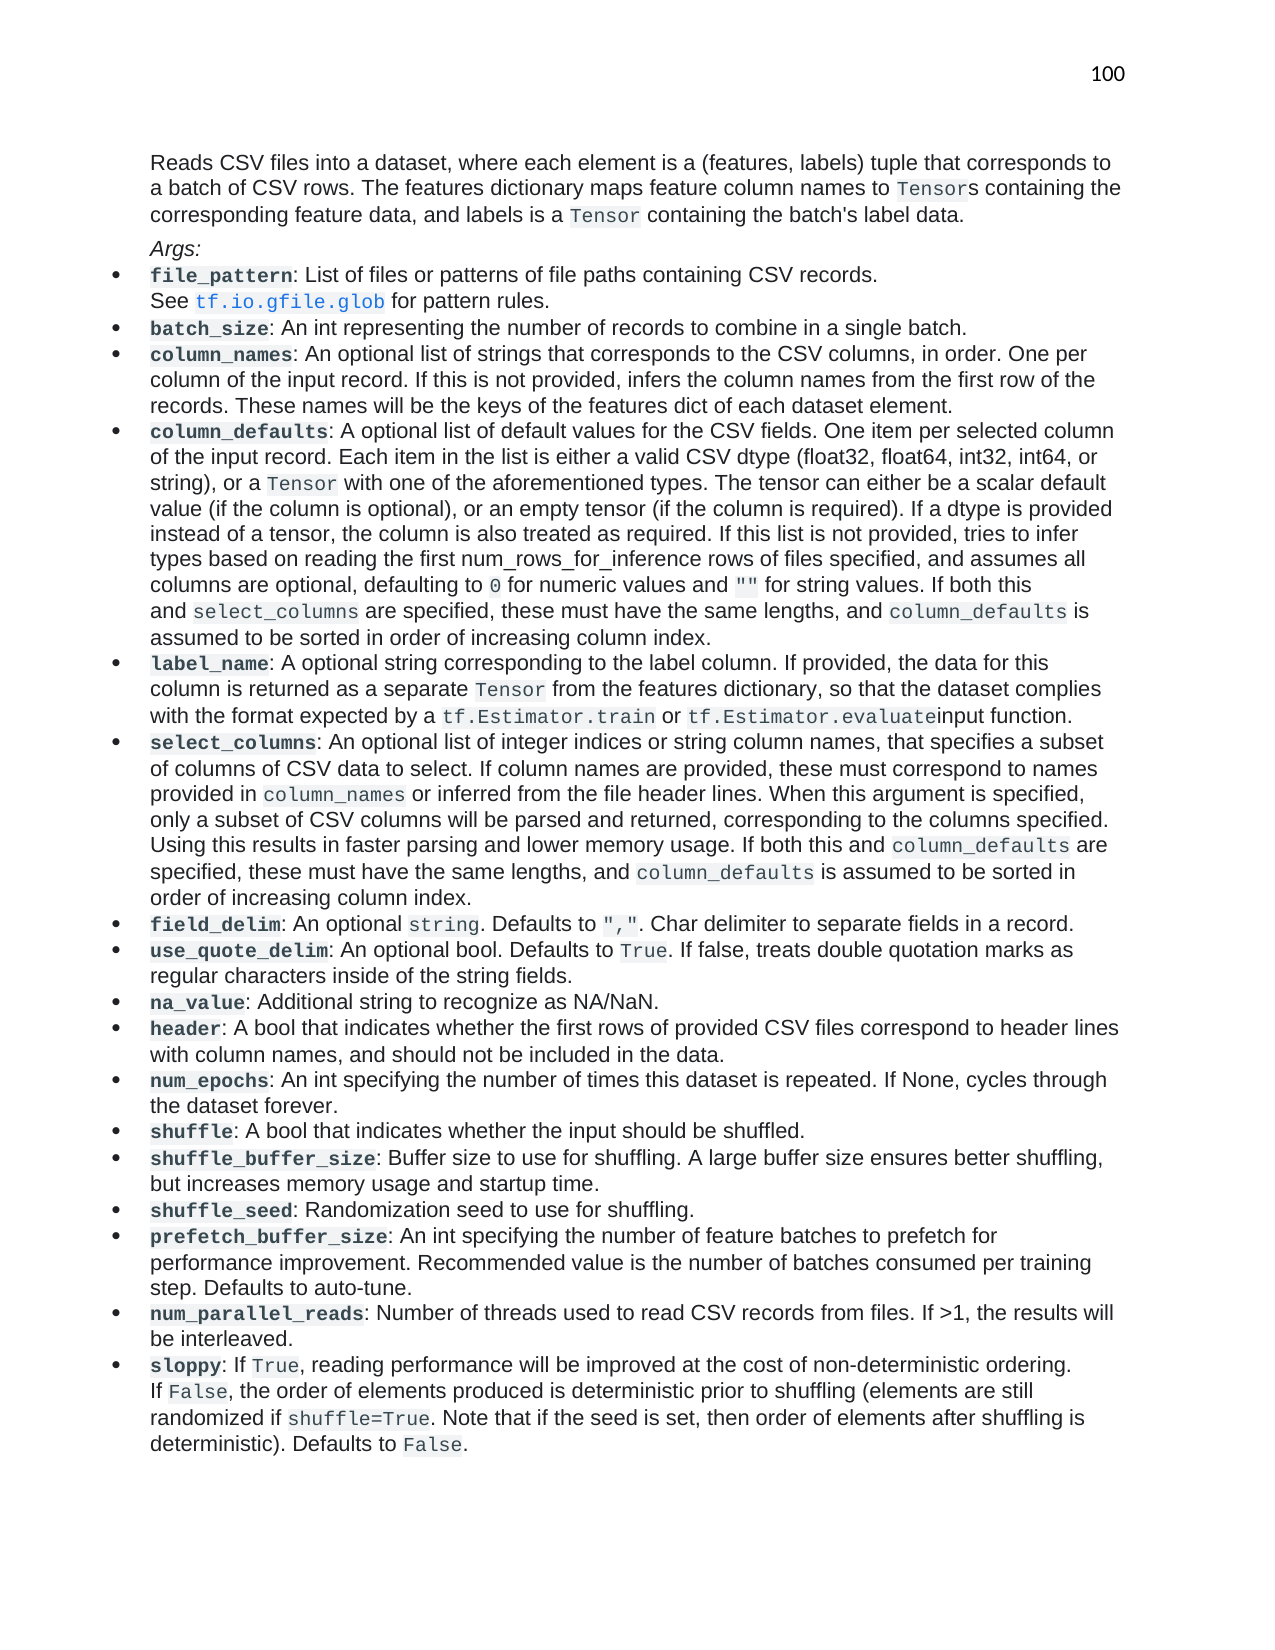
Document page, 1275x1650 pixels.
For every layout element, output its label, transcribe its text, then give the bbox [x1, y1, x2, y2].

list sloppy: If True, reading performance will be improved at the cost of non-deterministic ordering. If False, the order of elements produced is deterministic prior to shuffling (elements are still randomized if shuffle=True. Note that if the seed is set, then order of elements after shuffling is deterministic). Defaults to False. [112, 1351, 1125, 1457]
text Reads CSV files into a dataset, where each element is a (features, labels) tuple that corresponds to a batch of CSV rows. The features dictionary maps feature column names to Tensors containing the corresponding feature data, and labels is a Tensor containing the batch's label data. [150, 150, 1125, 228]
list na_value: Additional string to recognize as NA/NaN. [112, 988, 1125, 1015]
subtitle Args: [150, 228, 1125, 261]
list label_name: A optional string corresponding to the label column. If provided, the data for this column is returned as a separate Tensor from the features dictionary, so that the dataset complies with the format expected by a tf.Estimator.train or tf.Estimator.evaluateinput function. [112, 649, 1125, 729]
list shuffle_seed: Randomization seed to use for shuffling. [112, 1196, 1125, 1223]
list use_quote_delim: An optional bool. Defaults to True. If false, treats double quotation marks as regular characters inside of the string fields. [112, 937, 1125, 988]
list column_defaults: A optional list of default values for the CSV fields. One item per selected column of the input record. Each item in the list is either a valid CSV dtype (float32, float64, int32, int64, or string), or a Tensor with one of the aforementioned types. The tensor can either be a scalar default value (if the column is optional), or an empty tensor (if the column is required). If a dtype is provided instead of a tensor, the column is also treated as required. If this list is not provided, tries to infer types based on reading the first num_rows_for_inference rows of files specified, and assumes all columns are optional, defaulting to 0 for numeric values and "" for string values. If both this and select_columns are specified, these must have the same lengths, and column_defaults is assumed to be sorted in order of increasing column index. [112, 418, 1125, 649]
list prefetch_buffer_size: An int specifying the number of feature batches to prefetch for performance improvement. Recommended value is the number of batches consumed per training step. Defaults to auto-tune. [112, 1223, 1125, 1300]
list num_epochs: An int specifying the number of times this dataset is repeated. If None, cycles through the dataset forever. [112, 1067, 1125, 1118]
list shuffle_buffer_size: Buffer size to use for shuffling. A large buffer size ensures better shuffling, but increases memory usage and startup time. [112, 1145, 1125, 1196]
list field_delim: An optional string. Defaults to ",". Char delimiter to separate fields in a record. [112, 910, 1125, 937]
list file_pattern: List of files or patterns of file paths containing CSV records. See tf.io.gfile.glob for pattern rules. [112, 261, 1125, 314]
list header: A bool that indicates whether the first rows of provided CSV files correspond to header lines with column names, and should not be included in the data. [112, 1015, 1125, 1067]
list num_parallel_reads: Number of threads used to read CSV records from files. If >1, the results will be interleaved. [112, 1300, 1125, 1351]
list column_names: An optional list of strings that corresponds to the CSV columns, in order. One per column of the input record. If this is not provided, infers the column names from the first row of the records. These names will be the keys of the features dict of each dataset element. [112, 341, 1125, 418]
list shuffle: A bool that indicates whether the input should be shuffled. [112, 1118, 1125, 1145]
list batch_size: An int representing the number of records to combine in a single batch. [112, 314, 1125, 341]
list select_columns: An optional list of integer indices or string column names, that specifies a subset of columns of CSV data to select. If column names are provided, these must correspond to names provided in column_names or inferred from the file header lines. When this argument is specified, only a subset of CSV columns will be parsed and returned, corresponding to the columns specified. Using this results in faster parsing and lower memory usage. If both this and column_defaults are specified, these must have the same lengths, and column_defaults is assumed to be sorted in order of increasing column index. [112, 729, 1125, 910]
